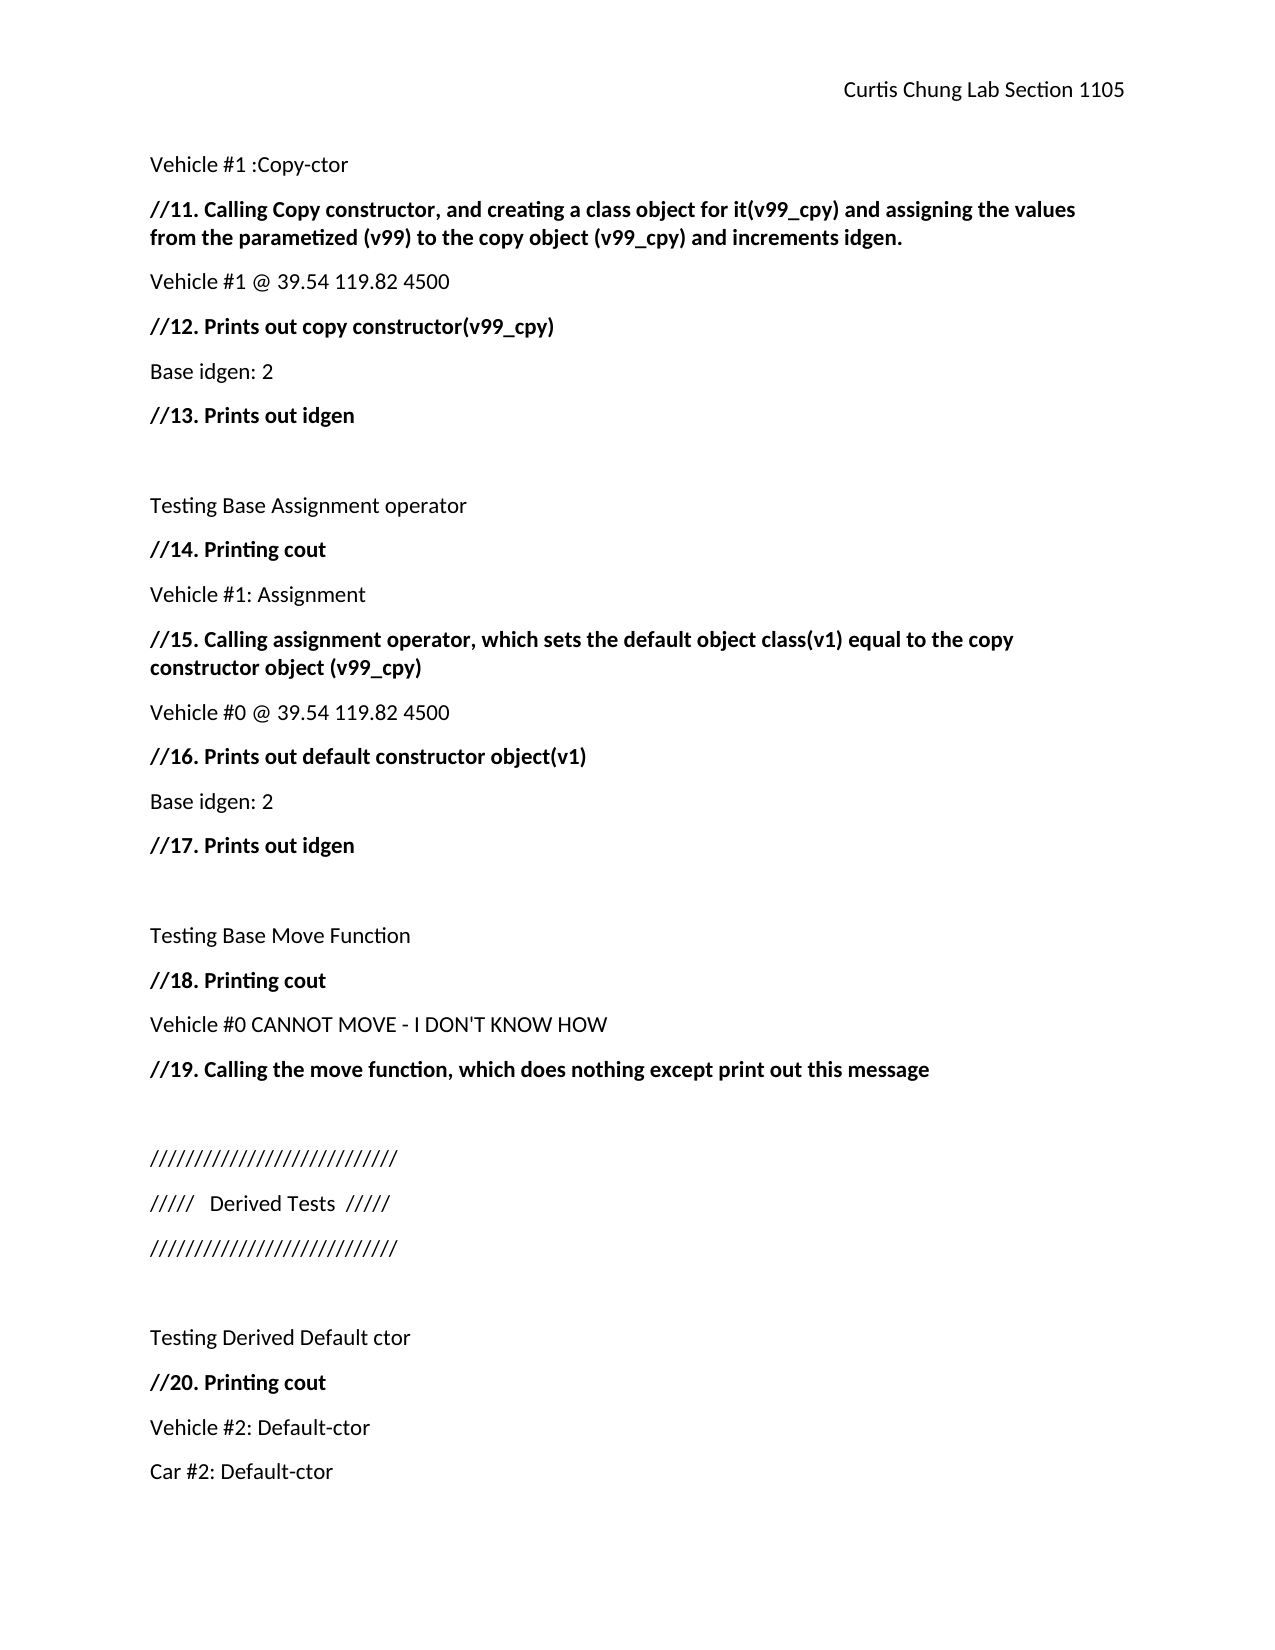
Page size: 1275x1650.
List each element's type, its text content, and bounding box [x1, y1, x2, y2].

text //13. Prints out idgen [150, 401, 1125, 429]
text Vehicle #0 @ 39.54 119.82 4500 [150, 698, 1125, 726]
text //11. Calling Copy constructor, and creating a class object for it(v99_cpy) and assigning the values from the parametized (v99) to the copy object (v99_cpy) and increments idgen. [150, 195, 1125, 251]
text //16. Prints out default constructor object(v1) [150, 742, 1125, 770]
text Vehicle #0 CANNOT MOVE - I DON'T KNOW HOW [150, 1010, 1125, 1038]
text //14. Printing cout [150, 536, 1125, 563]
text Car #2: Default-ctor [150, 1457, 1125, 1485]
text Base idgen: 2 [150, 787, 1125, 815]
text //////////////////////////// [150, 1234, 1125, 1262]
text Base idgen: 2 [150, 357, 1125, 385]
text Testing Derived Default ctor [150, 1323, 1125, 1351]
text //15. Calling assignment operator, which sets the default object class(v1) equal to the copy constructor object (v99_cpy) [150, 625, 1125, 681]
text Vehicle #1: Assignment [150, 580, 1125, 608]
text //20. Printing cout [150, 1368, 1125, 1396]
text //19. Calling the move function, which does nothing except print out this message [150, 1055, 1125, 1083]
text //18. Printing cout [150, 966, 1125, 994]
text Testing Base Move Function [150, 921, 1125, 949]
text ///// Derived Tests ///// [150, 1189, 1125, 1217]
text Vehicle #1 @ 39.54 119.82 4500 [150, 267, 1125, 295]
text //17. Prints out idgen [150, 832, 1125, 860]
text Vehicle #2: Default-ctor [150, 1413, 1125, 1441]
text Vehicle #1 :Copy-ctor [150, 150, 1125, 178]
text //12. Prints out copy constructor(v99_cpy) [150, 312, 1125, 340]
text //////////////////////////// [150, 1144, 1125, 1172]
text Testing Base Assignment operator [150, 491, 1125, 519]
